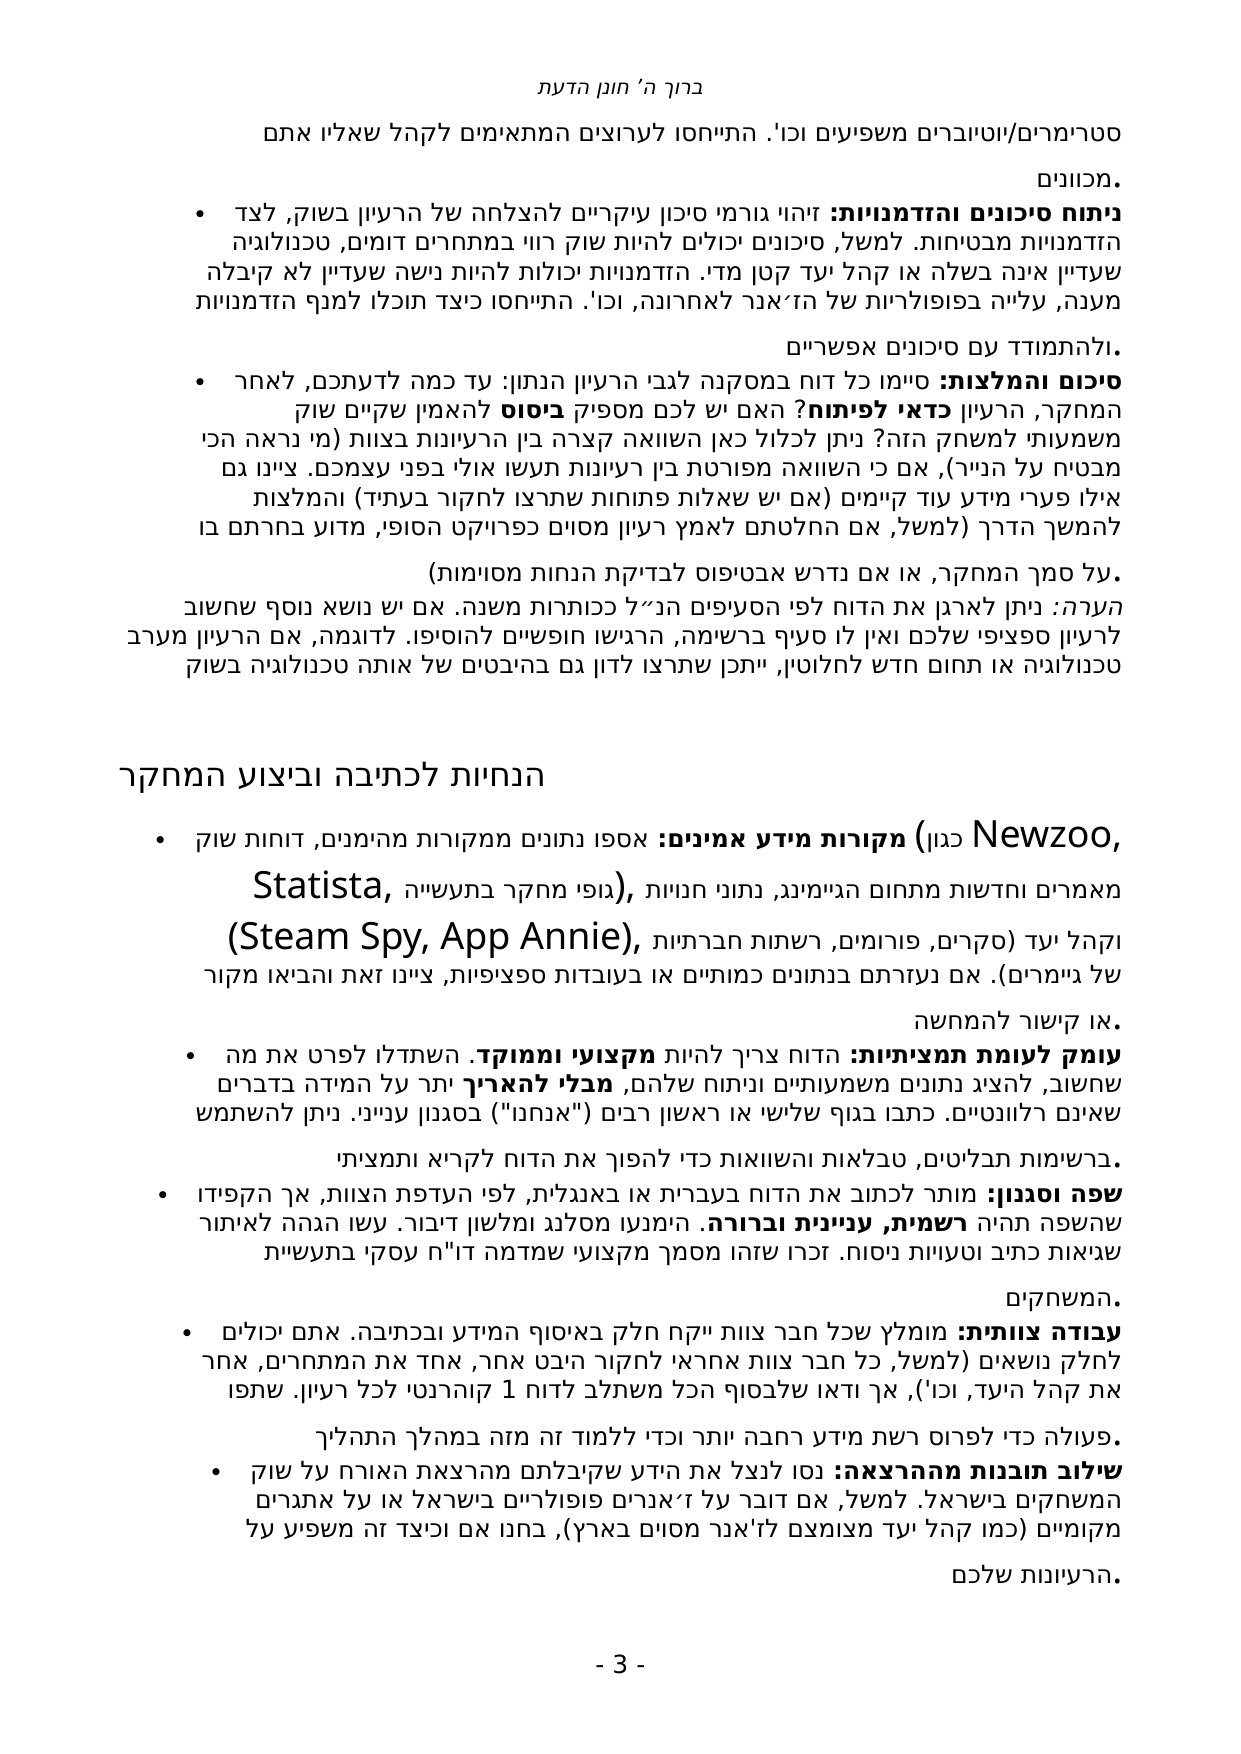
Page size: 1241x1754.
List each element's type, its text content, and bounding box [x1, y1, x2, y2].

list מקורות מידע אמינים: אספו נתונים ממקורות מהימנים, דוחות שוק (כגון Newzoo, Statista, גופי מחקר בתעשייה), מאמרים וחדשות מתחום הגיימינג, נתוני חנויות (Steam Spy, App Annie), וקהל יעד (סקרים, פורומים, רשתות חברתיות של גיימרים). אם נעזרתם בנתונים כמותיים או בעובדות ספציפיות, ציינו זאת והביאו מקור או קישור להמחשה. [156, 807, 1122, 1040]
list סיכום והמלצות: סיימו כל דוח במסקנה לגבי הרעיון הנתון: עד כמה לדעתכם, לאחר המחקר, הרעיון כדאי לפיתוח? האם יש לכם מספיק ביסוס להאמין שקיים שוק משמעותי למשחק הזה? ניתן לכלול כאן השוואה קצרה בין הרעיונות בצוות (מי נראה הכי מבטיח על הנייר), אם כי השוואה מפורטת בין רעיונות תעשו אולי בפני עצמכם. ציינו גם אילו פערי מידע עוד קיימים (אם יש שאלות פתוחות שתרצו לחקור בעתיד) והמלצות להמשך הדרך (למשל, אם החלטתם לאמץ רעיון מסוים כפרויקט הסופי, מדוע בחרתם בו על סמך המחקר, או אם נדרש אבטיפוס לבדיקת הנחות מסוימות). [156, 366, 1122, 592]
list שפה וסגנון: מותר לכתוב את הדוח בעברית או באנגלית, לפי העדפת הצוות, אך הקפידו שהשפה תהיה רשמית, עניינית וברורה. הימנעו מסלנג ומלשון דיבור. עשו הגהה לאיתור שגיאות כתיב וטעויות ניסוח. זכרו שזהו מסמך מקצועי שמדמה דו"ח עסקי בתעשיית המשחקים. [156, 1179, 1122, 1317]
list עבודה צוותית: מומלץ שכל חבר צוות ייקח חלק באיסוף המידע ובכתיבה. אתם יכולים לחלק נושאים (למשל, כל חבר צוות אחראי לחקור היבט אחר, אחד את המתחרים, אחר את קהל היעד, וכו'), אך ודאו שלבסוף הכל משתלב לדוח 1 קוהרנטי לכל רעיון. שתפו פעולה כדי לפרוס רשת מידע רחבה יותר וכדי ללמוד זה מזה במהלך התהליך. [156, 1317, 1122, 1456]
list שילוב תובנות מההרצאה: נסו לנצל את הידע שקיבלתם מהרצאת האורח על שוק המשחקים בישראל. למשל, אם דובר על ז׳אנרים פופולריים בישראל או על אתגרים מקומיים (כמו קהל יעד מצומצם לז'אנר מסוים בארץ), בחנו אם וכיצד זה משפיע על הרעיונות שלכם. [156, 1456, 1122, 1594]
list עומק לעומת תמציתיות: הדוח צריך להיות מקצועי וממוקד. השתדלו לפרט את מה שחשוב, להציג נתונים משמעותיים וניתוח שלהם, מבלי להאריך יתר על המידה בדברים שאינם רלוונטיים. כתבו בגוף שלישי או ראשון רבים ("אנחנו") בסגנון ענייני. ניתן להשתמש ברשימות תבליטים, טבלאות והשוואות כדי להפוך את הדוח לקריא ותמציתי. [156, 1040, 1122, 1179]
list ניתוח סיכונים והזדמנויות: זיהוי גורמי סיכון עיקריים להצלחה של הרעיון בשוק, לצד הזדמנויות מבטיחות. למשל, סיכונים יכולים להיות שוק רווי במתחרים דומים, טכנולוגיה שעדיין אינה בשלה או קהל יעד קטן מדי. הזדמנויות יכולות להיות נישה שעדיין לא קיבלה מענה, עלייה בפופולריות של הז׳אנר לאחרונה, וכו'. התייחסו כיצד תוכלו למנף הזדמנויות ולהתמודד עם סיכונים אפשריים. [156, 198, 1122, 366]
text הערה: ניתן לארגן את הדוח לפי הסעיפים הנ״ל ככותרות משנה. אם יש נושא נוסף שחשוב לרעיון ספציפי שלכם ואין לו סעיף ברשימה, הרגישו חופשיים להוסיפו. לדוגמה, אם הרעיון מערב טכנולוגיה או תחום חדש לחלוטין, ייתכן שתרצו לדון גם בהיבטים של אותה טכנולוגיה בשוק [118, 592, 1122, 731]
subtitle הנחיות לכתיבה וביצוע המחקר [118, 756, 1122, 794]
